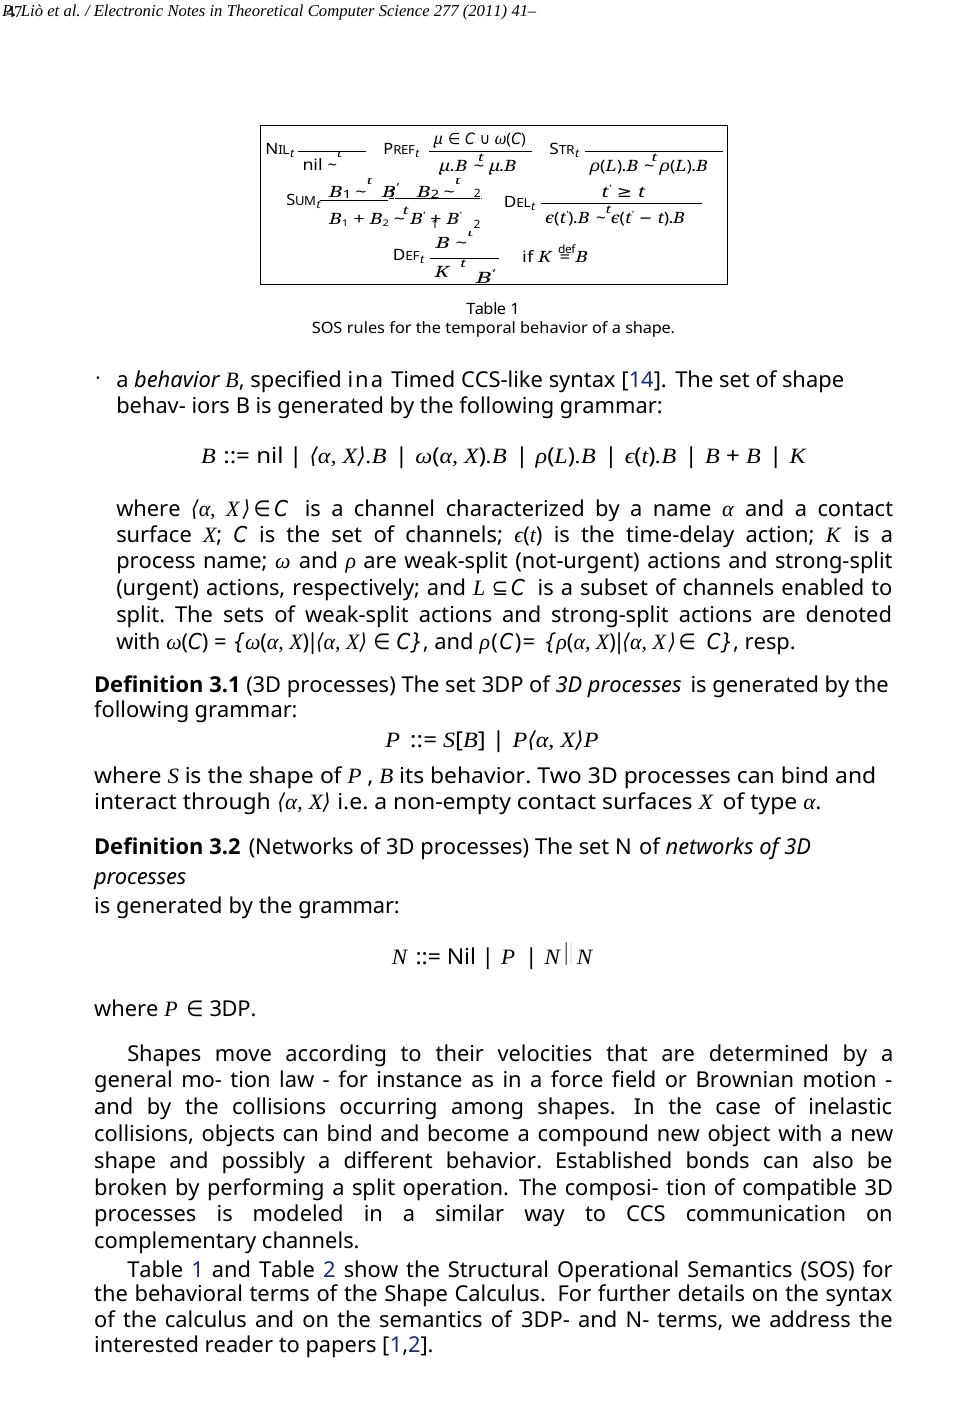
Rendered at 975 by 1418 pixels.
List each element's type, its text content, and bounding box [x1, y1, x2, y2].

text Definition 3.2 (Networks of 3D processes) The set N of networks of 3D processes [94, 830, 904, 891]
text SOS rules for the temporal behavior of a shape. [82, 318, 904, 337]
text P ::= S[B] | P⟨α, X⟩P [90, 723, 894, 754]
list a behavior B, specified ina Timed CCS-like syntax [14]. The set of shape behav- iors B is generated by the following grammar: [95, 366, 893, 419]
text Table 1 and Table 2 show the Structural Operational Semantics (SOS) for the behavioral terms of the Shape Calculus. For further details on the syntax of the calculus and on the semantics of 3DP- and N- terms, we address the interested reader to papers [1,2]. [94, 1257, 893, 1359]
text where S is the shape of P , B its behavior. Two 3D processes can bind and interact through ⟨α, X⟩ i.e. a non-empty contact surfaces X of type α. [94, 762, 904, 816]
text B ::= nil | ⟨α, X⟩.B | ω(α, X).B | ρ(L).B | ϵ(t).B | B + B | K [103, 440, 904, 470]
picture [565, 942, 572, 965]
text where ⟨α, X⟩∈C is a channel characterized by a name α and a contact surface X; C is the set of channels; ϵ(t) is the time-delay action; K is a process name; ω and ρ are weak-split (not-urgent) actions and strong-split (urgent) actions, respectively; and L ⊆C is a subset of channels enabled to split. The sets of weak-split actions and strong-split actions are denoted with ω(C) = {ω(α, X)|⟨α, X⟩ ∈ C}, and ρ(C)= {ρ(α, X)|⟨α, X⟩∈ C}, resp. [116, 495, 893, 656]
text Table 1 [82, 299, 904, 318]
text Definition 3.1 (3D processes) The set 3DP of 3D processes is generated by the following grammar: [94, 672, 904, 723]
text where P ∈ 3DP. [94, 993, 904, 1023]
text Shapes move according to their velocities that are determined by a general mo- tion law - for instance as in a force field or Brownian motion - and by the collisions occurring among shapes. In the case of inelastic collisions, objects can bind and become a compound new object with a new shape and possibly a different behavior. Established bonds can also be broken by performing a split operation. The composi- tion of compatible 3D processes is modeled in a similar way to CCS communication on complementary channels. [94, 1040, 893, 1255]
text N ::= Nil | P | N N [80, 941, 904, 971]
text is generated by the grammar: [94, 891, 904, 919]
